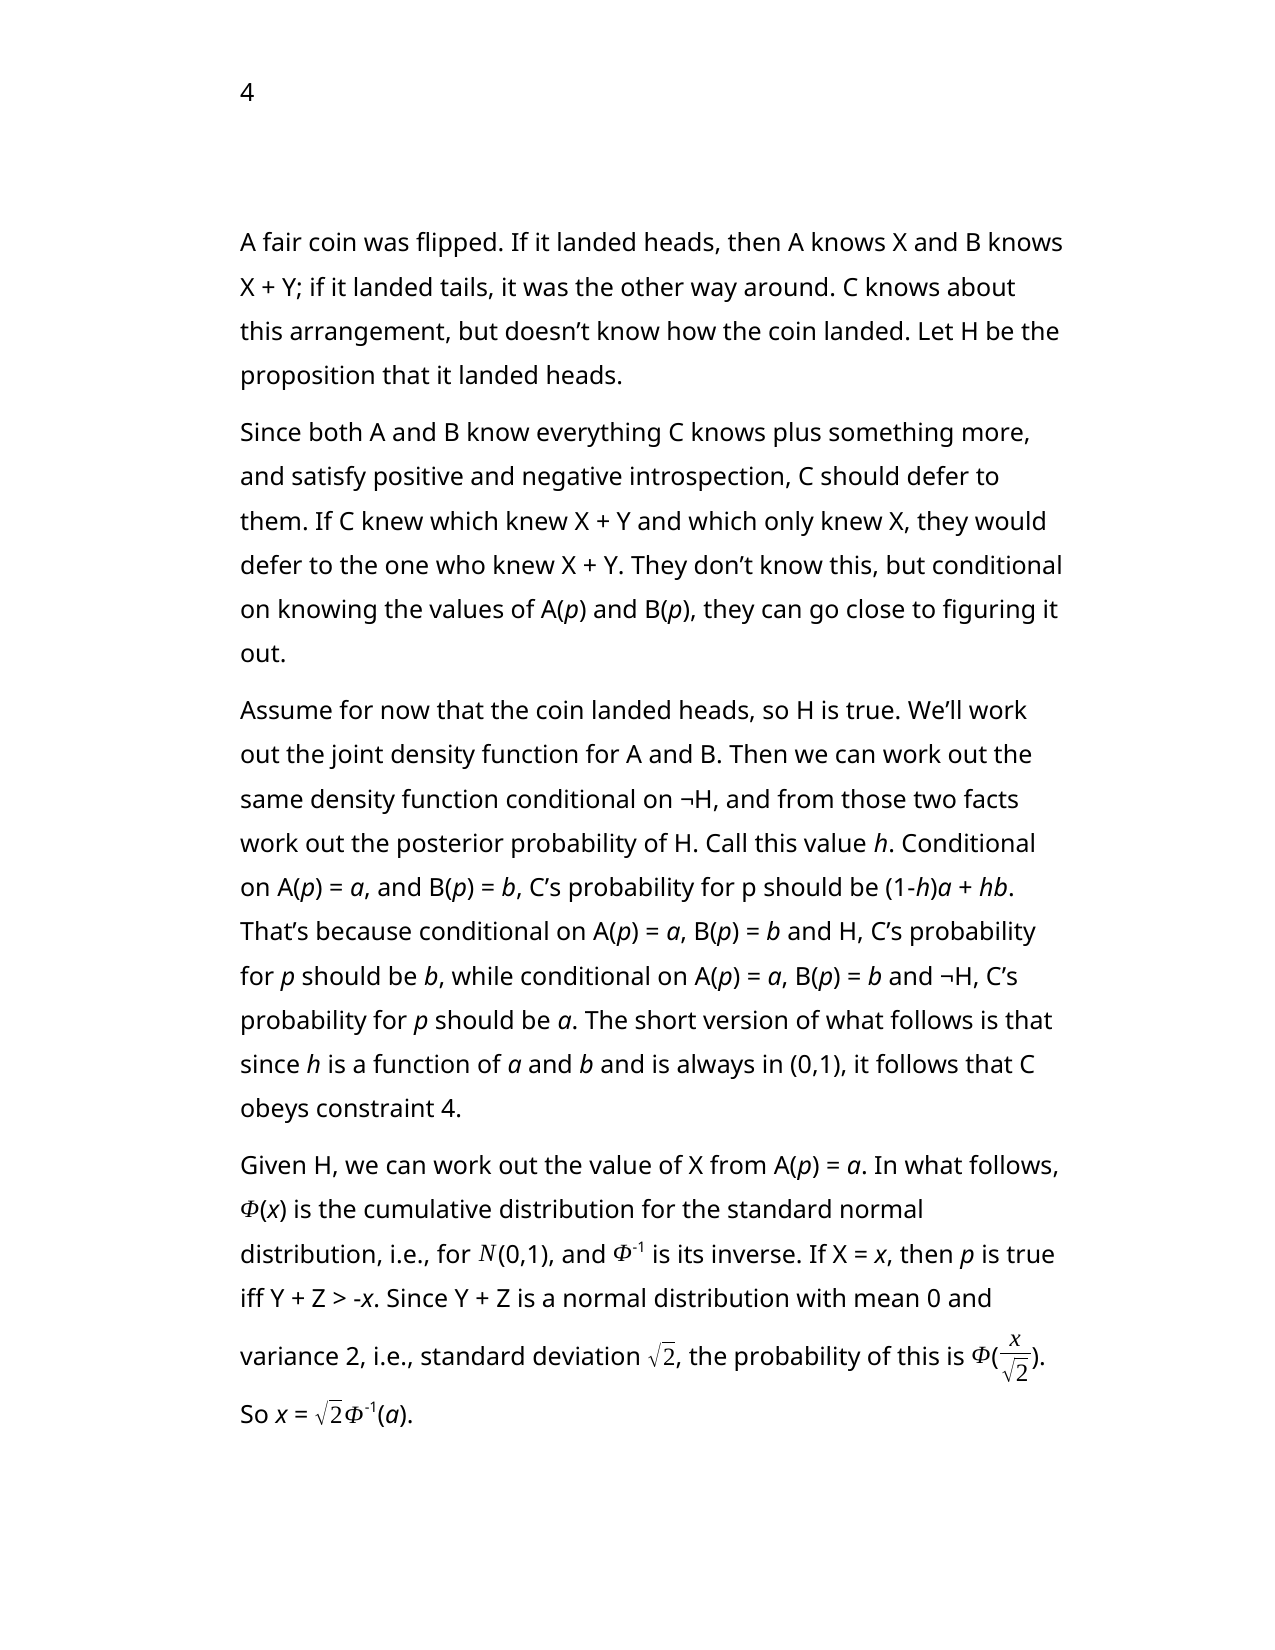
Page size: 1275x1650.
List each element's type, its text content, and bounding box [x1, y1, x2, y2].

text Since both A and B know everything C knows plus something more, and satisfy positive and negative introspection, C should defer to them. If C knew which knew X + Y and which only knew X, they would defer to the one who knew X + Y. They don’t know this, but conditional on knowing the values of A(p) and B(p), they can go close to figuring it out. [240, 414, 1065, 670]
text Assume for now that the coin landed heads, so H is true. We’ll work out the joint density function for A and B. Then we can work out the same density function conditional on ¬H, and from those two facts work out the posterior probability of H. Call this value h. Conditional on A(p) = a, and B(p) = b, C’s probability for p should be (1-h)a + hb. That’s because conditional on A(p) = a, B(p) = b and H, C’s probability for p should be b, while conditional on A(p) = a, B(p) = b and ¬H, C’s probability for p should be a. The short version of what follows is that since h is a function of a and b and is always in (0,1), it follows that C obeys constraint 4. [240, 693, 1065, 1125]
text Given H, we can work out the value of X from A(p) = a. In what follows, (x) is the cumulative distribution for the standard normal distribution, i.e., for (0,1), and -1 is its inverse. If X = x, then p is true iff Y + Z > -x. Since Y + Z is a normal distribution with mean 0 and variance 2, i.e., standard deviation , the probability of this is (). So x = -1(a). [240, 1148, 1065, 1430]
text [240, 225, 1065, 392]
